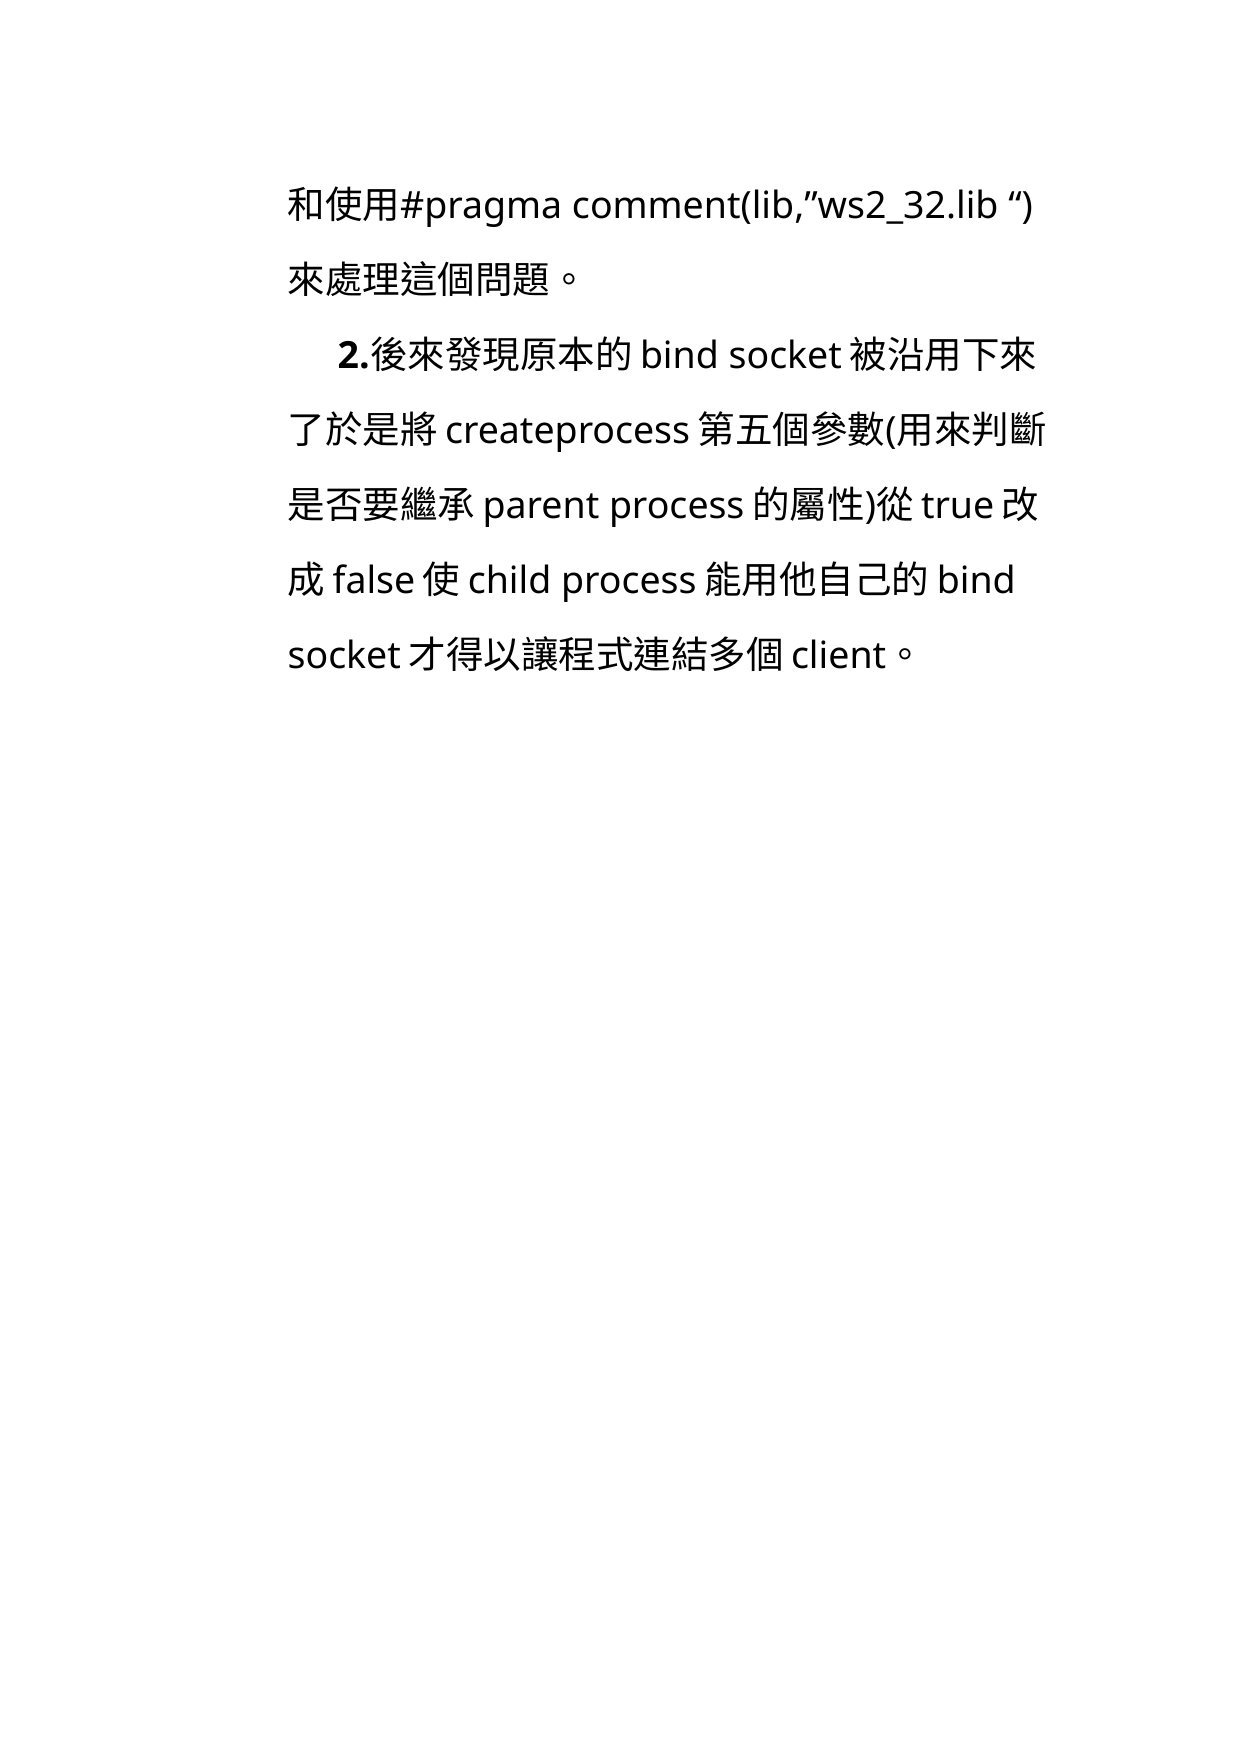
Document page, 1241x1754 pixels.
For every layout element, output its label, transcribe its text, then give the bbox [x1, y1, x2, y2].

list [287, 164, 1053, 314]
list 2.後來發現原本的bind socket被沿用下來了於是將createprocess第五個參數(用來判斷是否要繼承parent process的屬性)從true改成false使child process能用他自己的bind socket才得以讓程式連結多個client。 [287, 314, 1053, 689]
